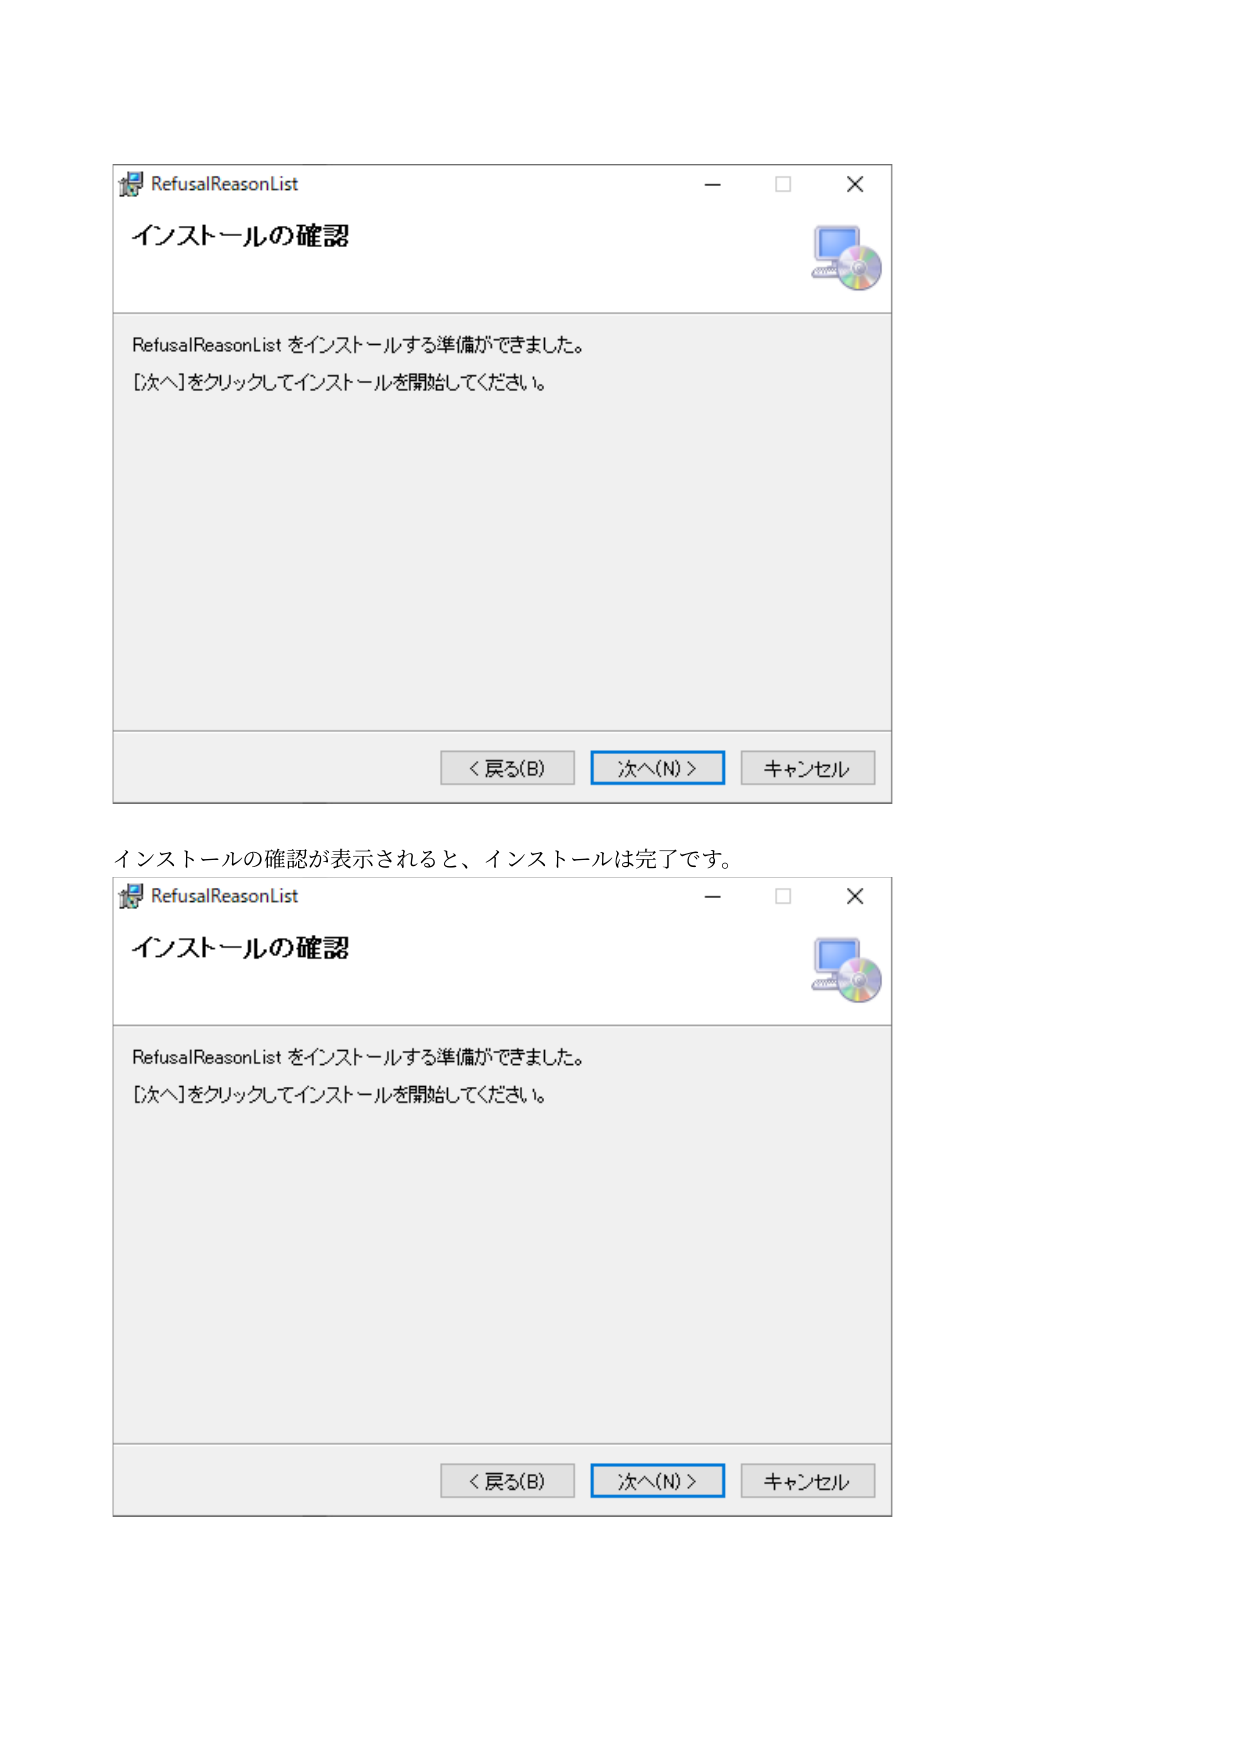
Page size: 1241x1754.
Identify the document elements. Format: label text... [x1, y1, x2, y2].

text インストールの確認が表示されると、インストールは完了です。 [112, 839, 1128, 877]
picture [112, 877, 893, 1517]
picture [112, 164, 893, 804]
